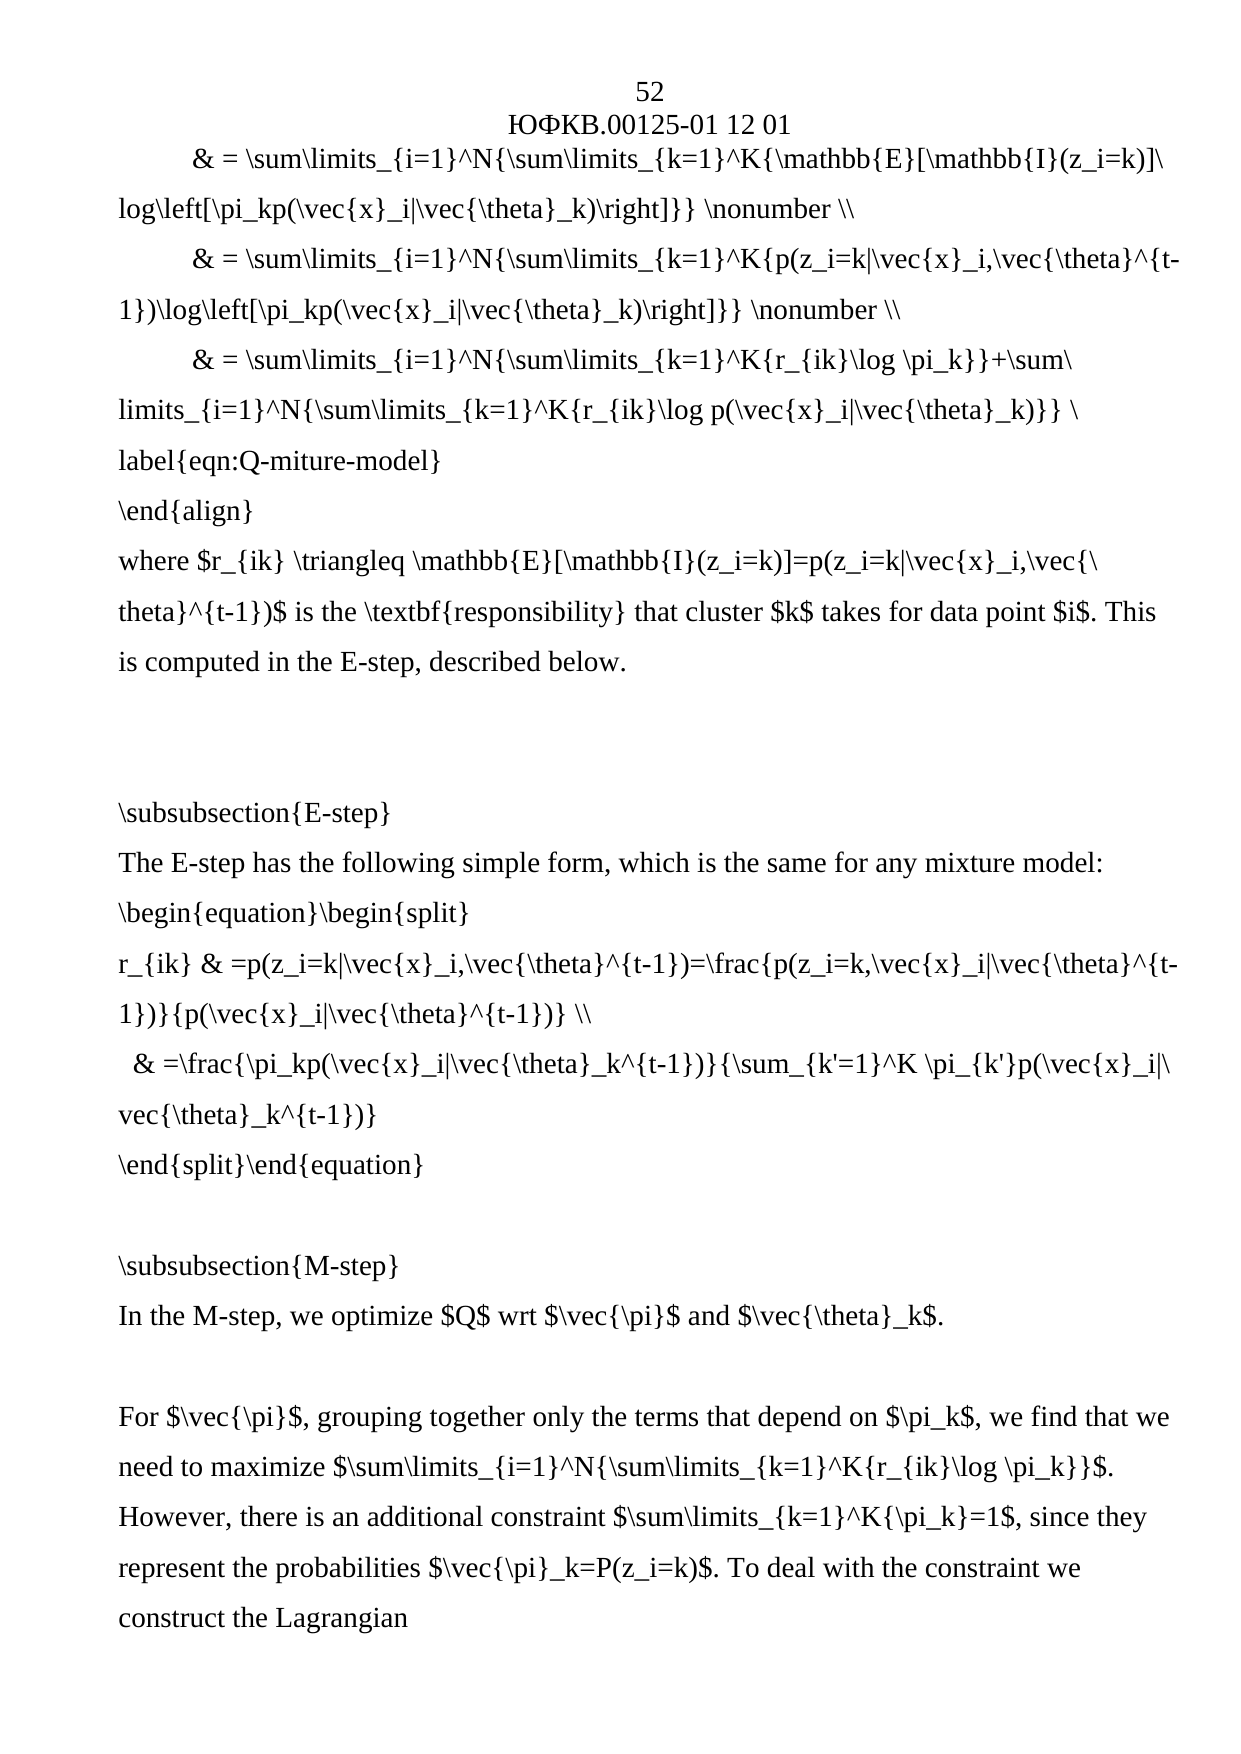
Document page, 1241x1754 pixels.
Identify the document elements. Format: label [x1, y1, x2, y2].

text [118, 141, 1181, 1633]
